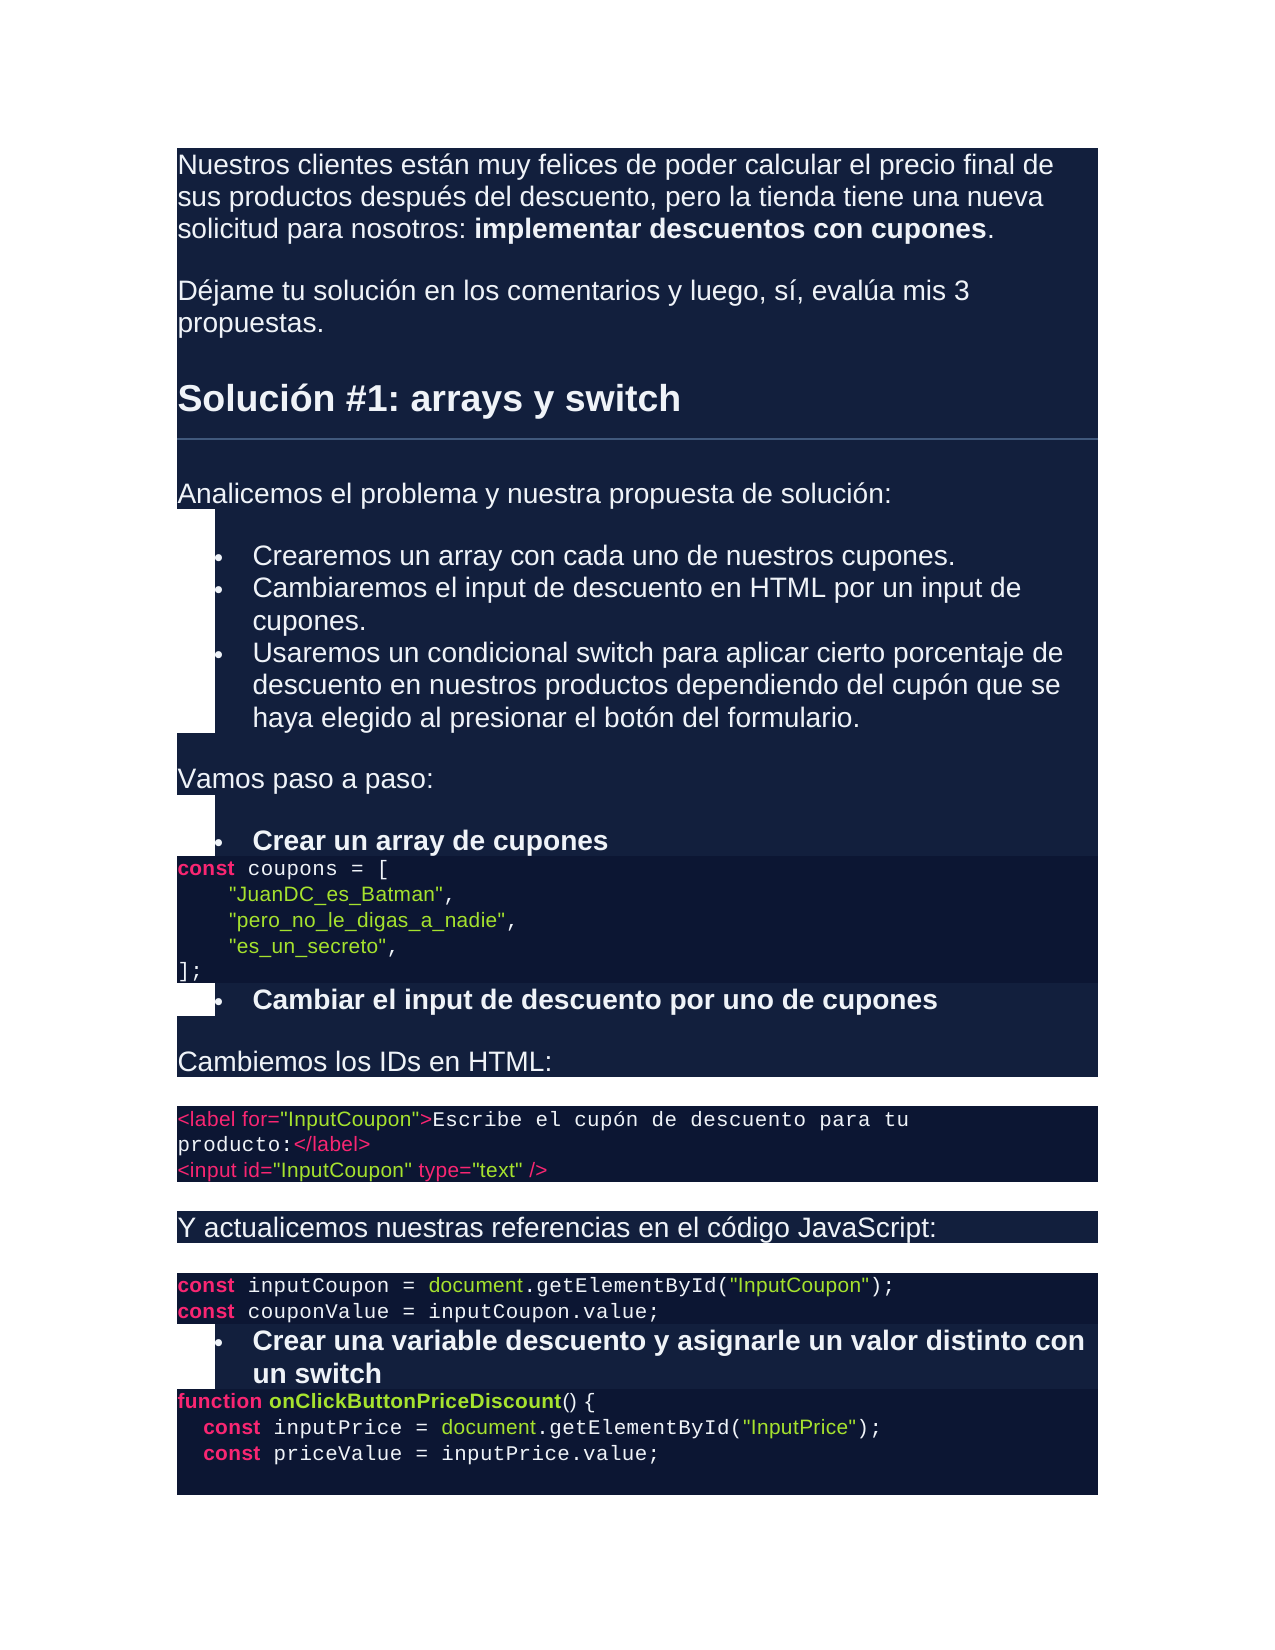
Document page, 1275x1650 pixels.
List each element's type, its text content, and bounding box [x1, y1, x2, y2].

text const priceValue = inputPrice.value; [177, 1441, 1098, 1467]
text Solución #1: arrays y switch [177, 376, 1098, 438]
list Cambiaremos el input de descuento en HTML por un input de cupones. [215, 571, 1098, 636]
text Y actualicemos nuestras referencias en el código JavaScript: [177, 1211, 1098, 1243]
text Analicemos el problema y nuestra propuesta de solución: [177, 477, 1098, 509]
text <label for="InputCoupon">Escribe el cupón de descuento para tu producto:</label> [177, 1106, 1098, 1158]
text Déjame tu solución en los comentarios y luego, sí, evalúa mis 3 propuestas. [177, 274, 1098, 339]
list Cambiar el input de descuento por uno de cupones [215, 983, 1098, 1016]
text ]; [177, 959, 1098, 983]
text <input id="InputCoupon" type="text" /> [177, 1158, 1098, 1182]
text const inputCoupon = document.getElementById("InputCoupon"); [177, 1273, 1098, 1298]
text Vamos paso a paso: [177, 762, 1098, 795]
text Cambiemos los IDs en HTML: [177, 1045, 1098, 1077]
list Usaremos un condicional switch para aplicar cierto porcentaje de descuento en nuestros productos dependiendo del cupón que se haya elegido al presionar el botón del formulario. [215, 636, 1098, 733]
text "pero_no_le_digas_a_nadie", [177, 908, 1098, 934]
text "JuanDC_es_Batman", [177, 882, 1098, 908]
text const couponValue = inputCoupon.value; [177, 1298, 1098, 1324]
text function onClickButtonPriceDiscount() { [177, 1389, 1098, 1415]
text Nuestros clientes están muy felices de poder calcular el precio final de sus productos después del descuento, pero la tienda tiene una nueva solicitud para nosotros: implementar descuentos con cupones. [177, 148, 1098, 245]
list Crear un array de cupones [215, 824, 1098, 856]
list Crearemos un array con cada uno de nuestros cupones. [215, 539, 1098, 571]
text "es_un_secreto", [177, 934, 1098, 959]
text const coupons = [ [177, 856, 1098, 882]
list Crear una variable descuento y asignarle un valor distinto con un switch [215, 1324, 1098, 1389]
text const inputPrice = document.getElementById("InputPrice"); [177, 1415, 1098, 1441]
